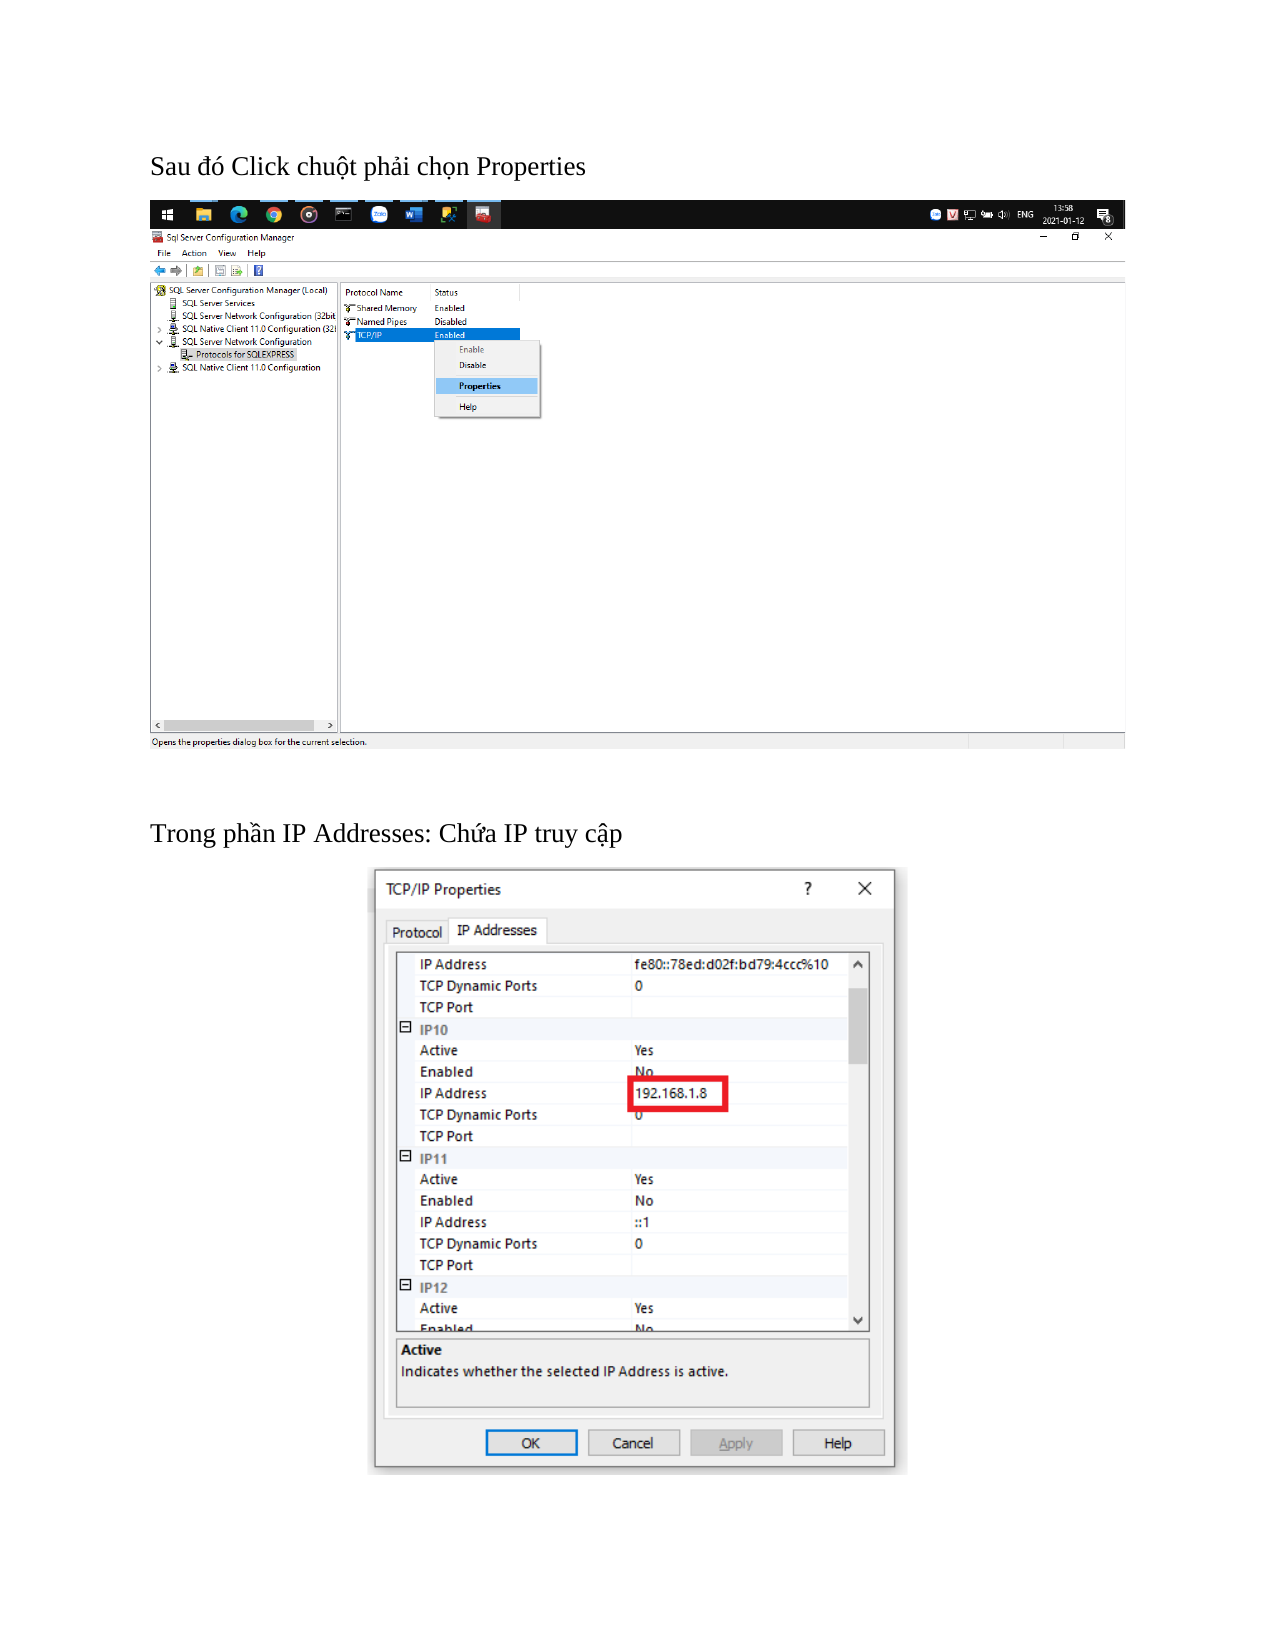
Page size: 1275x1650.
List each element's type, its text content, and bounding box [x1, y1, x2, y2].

text Sau đó Click chuột phải chọn Properties [150, 150, 1125, 181]
picture [150, 200, 1125, 749]
text Trong phần IP Addresses: Chứa IP truy cập [150, 817, 1125, 848]
picture [367, 867, 908, 1475]
